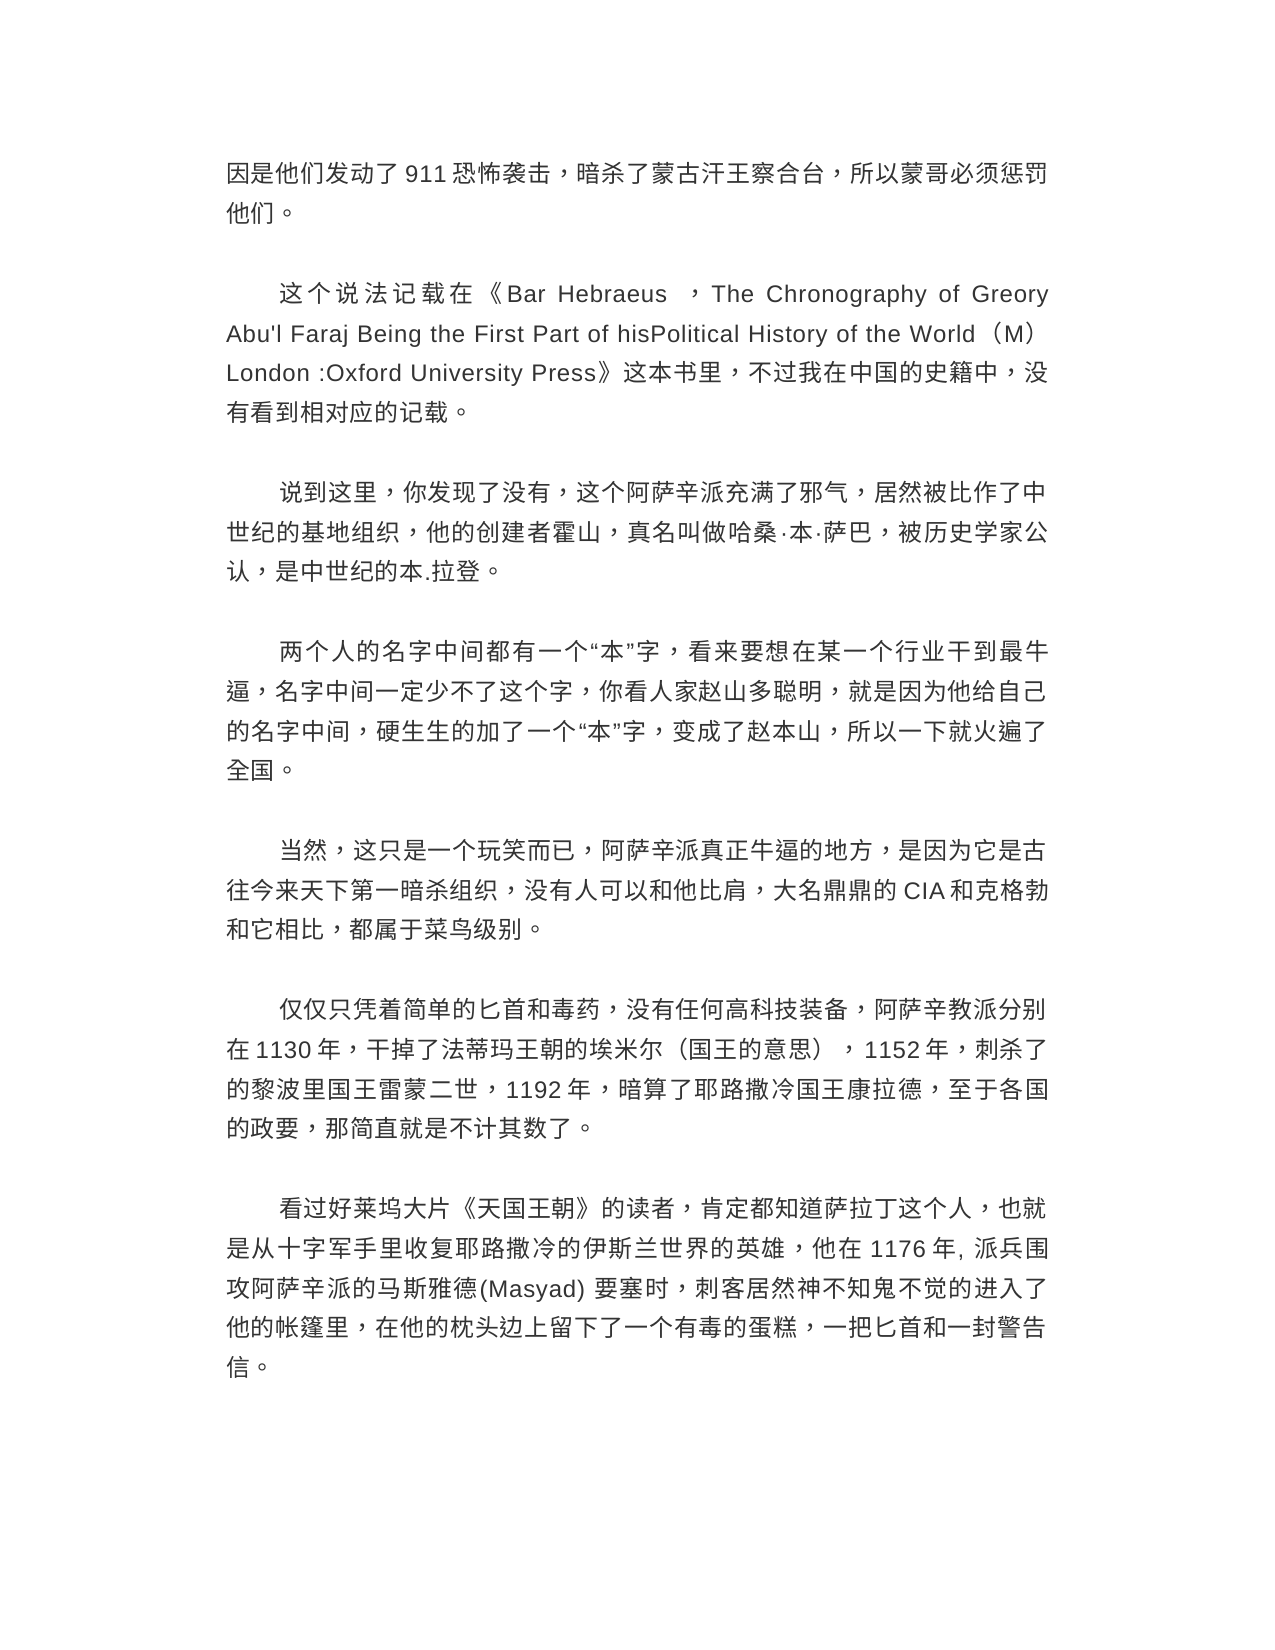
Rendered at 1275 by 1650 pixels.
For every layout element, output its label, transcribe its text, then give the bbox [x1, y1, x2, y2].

text 这个说法记载在《Bar Hebraeus ，The Chronography of Greory Abu'l Faraj Being the First Part of hisPolitical History of the World（M） London :Oxford University Press》这本书里，不过我在中国的史籍中，没有看到相对应的记载。 [226, 269, 1049, 428]
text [226, 150, 1049, 229]
text 看过好莱坞大片《天国王朝》的读者，肯定都知道萨拉丁这个人，也就是从十字军手里收复耶路撒冷的伊斯兰世界的英雄，他在1176年, 派兵围攻阿萨辛派的马斯雅德(Masyad) 要塞时，刺客居然神不知鬼不觉的进入了他的帐篷里，在他的枕头边上留下了一个有毒的蛋糕，一把匕首和一封警告信。 [226, 1184, 1049, 1383]
text 仅仅只凭着简单的匕首和毒药，没有任何高科技装备，阿萨辛教派分别在1130年，干掉了法蒂玛王朝的埃米尔（国王的意思），1152年，刺杀了的黎波里国王雷蒙二世，1192年，暗算了耶路撒冷国王康拉德，至于各国的政要，那简直就是不计其数了。 [226, 986, 1049, 1145]
text 说到这里，你发现了没有，这个阿萨辛派充满了邪气，居然被比作了中世纪的基地组织，他的创建者霍山，真名叫做哈桑·本·萨巴，被历史学家公认，是中世纪的本.拉登。 [226, 468, 1049, 588]
text 当然，这只是一个玩笑而已，阿萨辛派真正牛逼的地方，是因为它是古往今来天下第一暗杀组织，没有人可以和他比肩，大名鼎鼎的CIA和克格勃和它相比，都属于菜鸟级别。 [226, 826, 1049, 946]
text 两个人的名字中间都有一个“本”字，看来要想在某一个行业干到最牛逼，名字中间一定少不了这个字，你看人家赵山多聪明，就是因为他给自己的名字中间，硬生生的加了一个“本”字，变成了赵本山，所以一下就火遍了全国。 [226, 627, 1049, 787]
